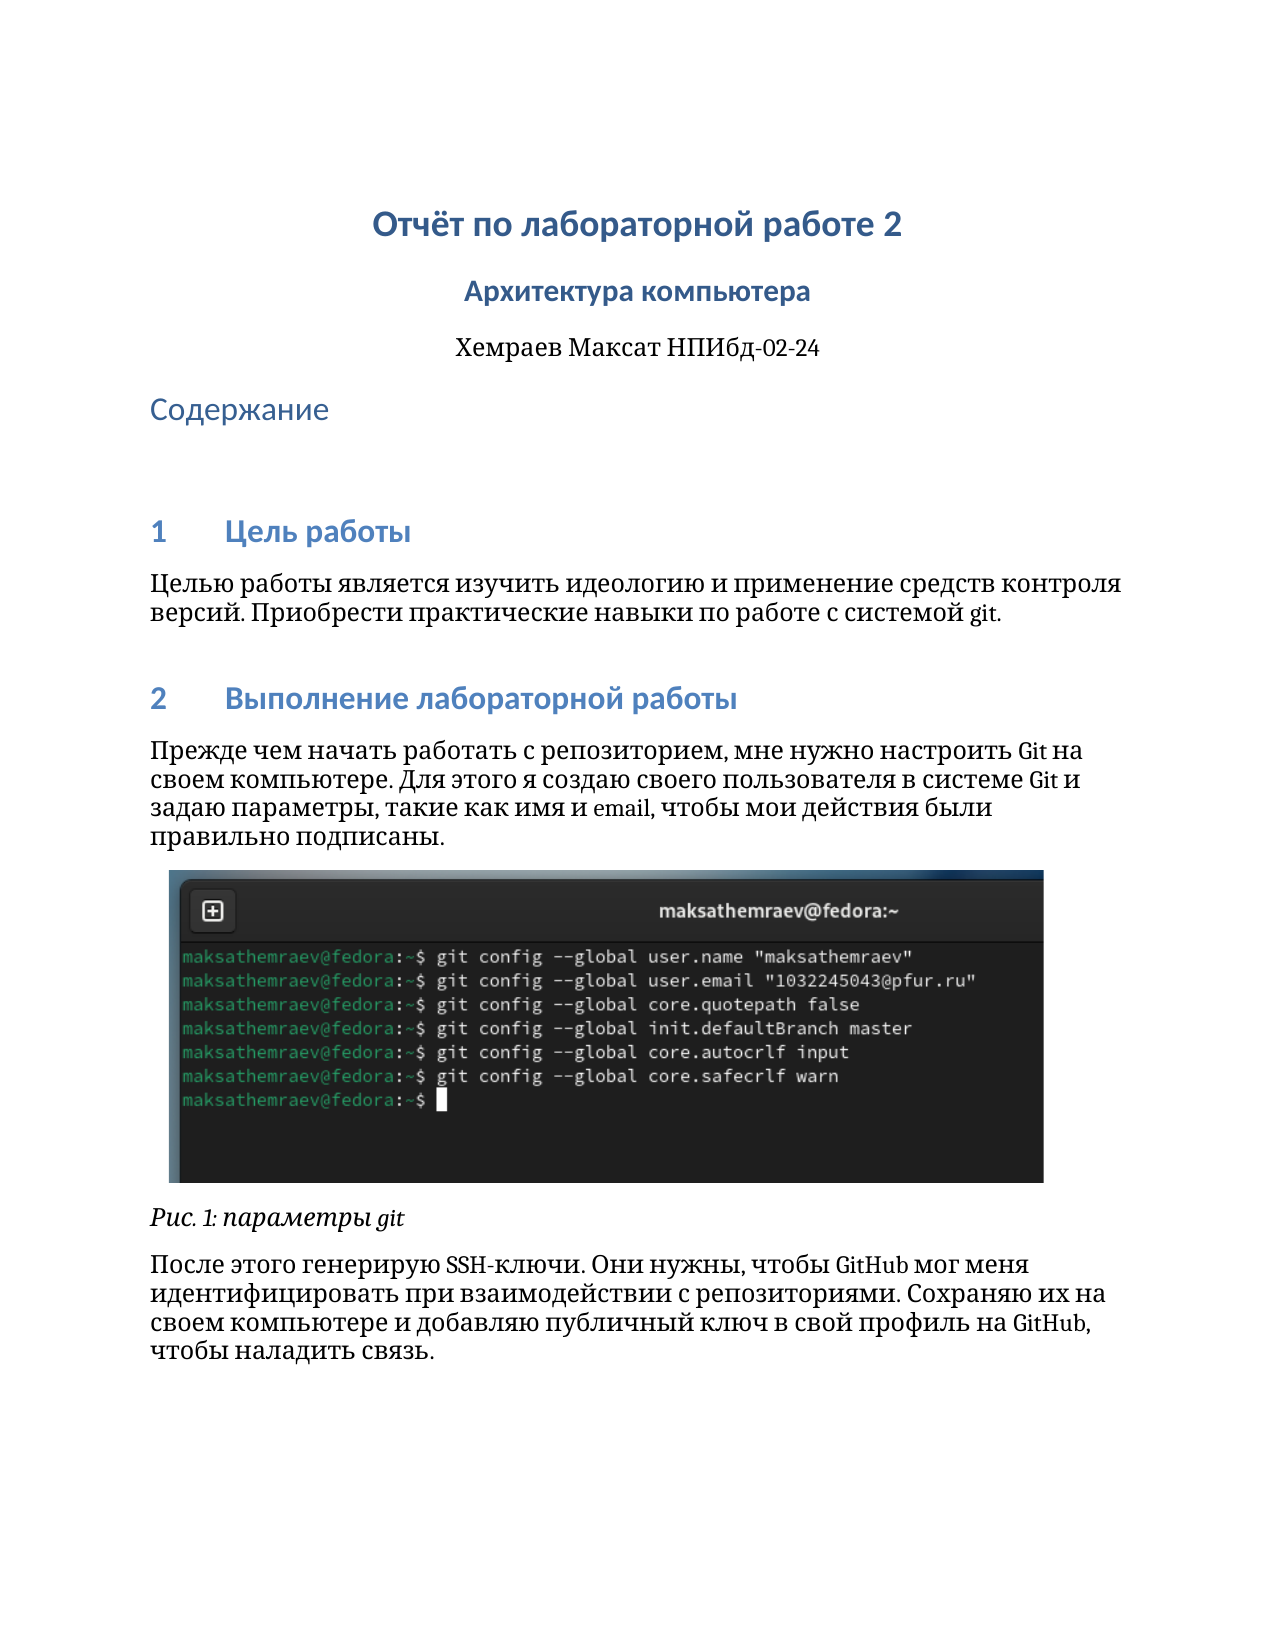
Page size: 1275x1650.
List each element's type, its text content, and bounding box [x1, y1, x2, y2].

text Рис. 1: параметры git [150, 1203, 1125, 1232]
text Хемраев Максат НПИбд-02-24 [150, 334, 1125, 363]
text Прежде чем начать работать с репозиторием, мне нужно настроить Git на своем компьютере. Для этого я создаю своего пользователя в системе Git и задаю параметры, такие как имя и email, чтобы мои действия были правильно подписаны. [150, 737, 1125, 852]
subtitle 2 Выполнение лабораторной работы [150, 677, 1125, 718]
picture [168, 870, 1044, 1183]
title Отчёт по лабораторной работе 2 [150, 200, 1125, 246]
text Целью работы является изучить идеологию и применение средств контроля версий. Приобрести практические навыки по работе с системой git. [150, 570, 1125, 627]
subtitle Архитектура компьютера [150, 271, 1125, 309]
subtitle 1 Цель работы [150, 510, 1125, 551]
text После этого генерирую SSH-ключи. Они нужны, чтобы GitHub мог меня идентифицировать при взаимодействии с репозиториями. Сохраняю их на своем компьютере и добавляю публичный ключ в свой профиль на GitHub, чтобы наладить связь. [150, 1251, 1125, 1366]
